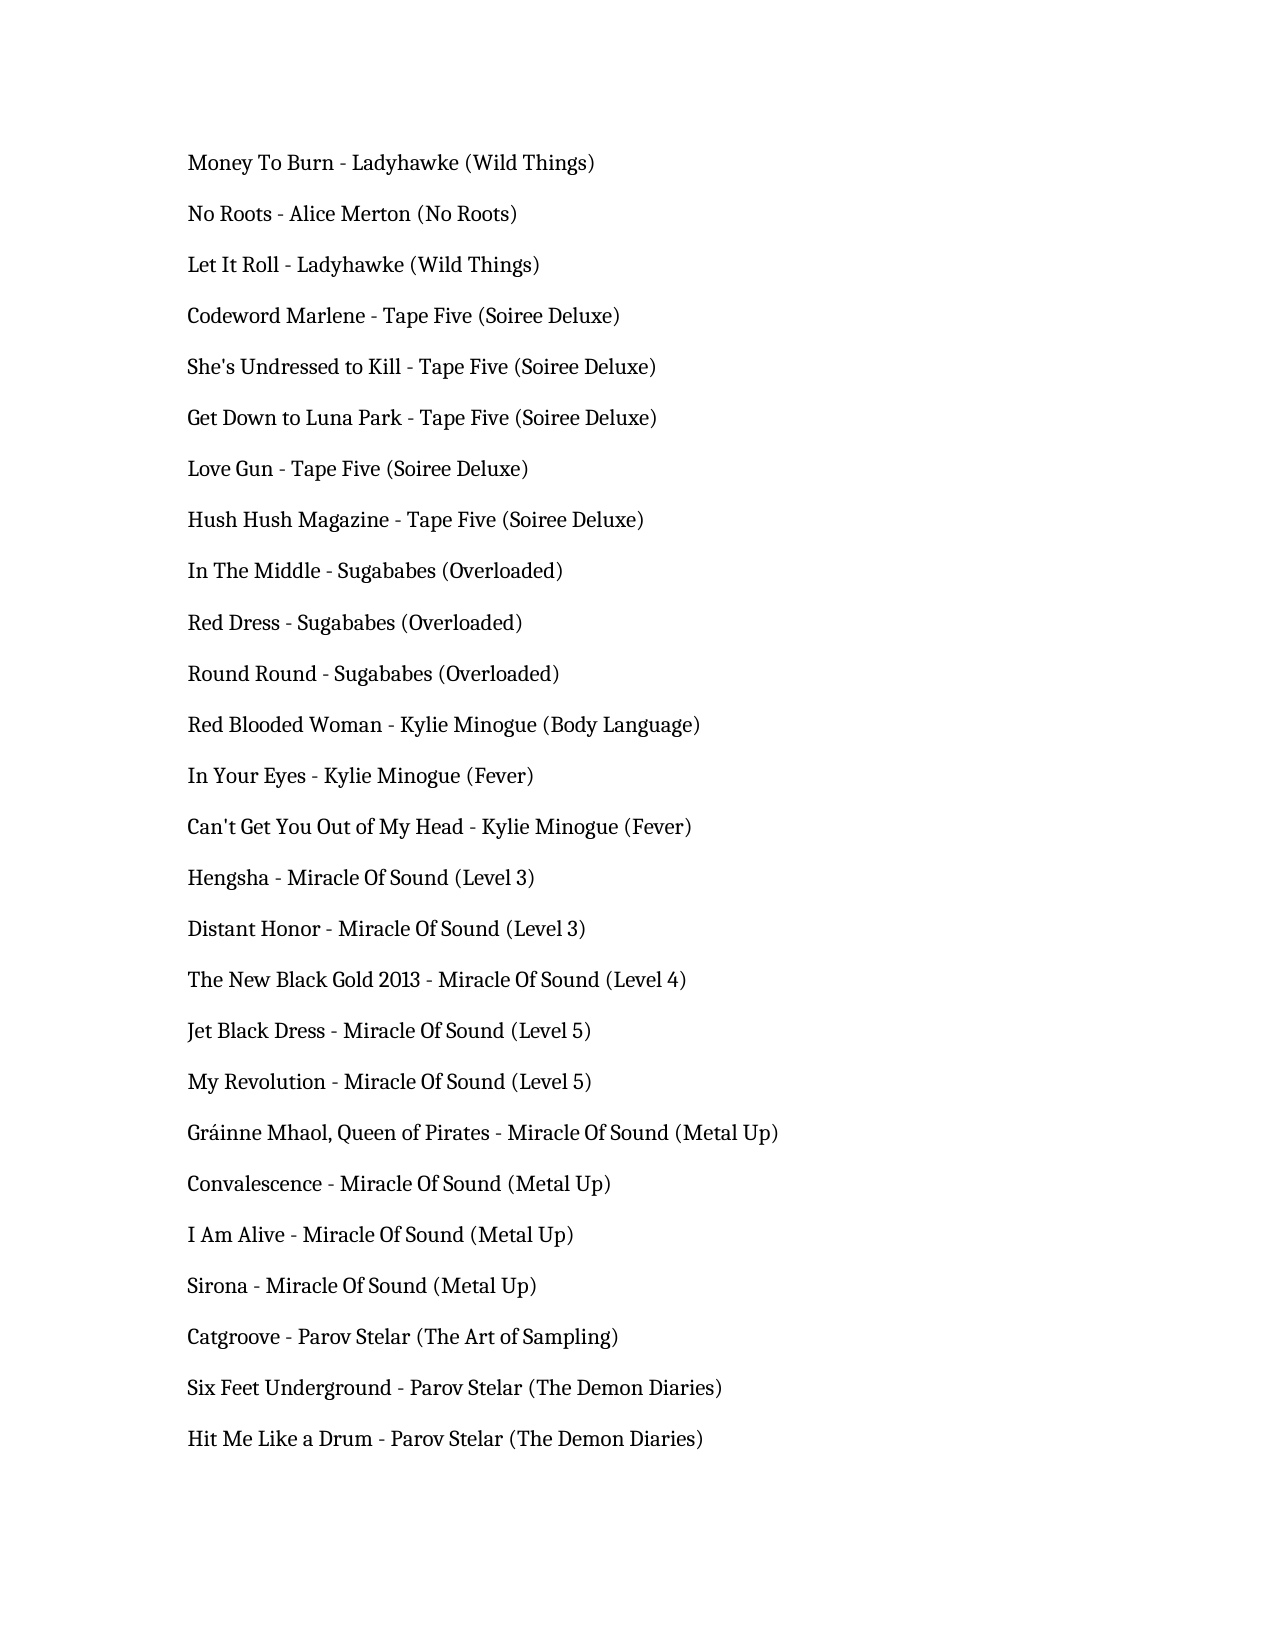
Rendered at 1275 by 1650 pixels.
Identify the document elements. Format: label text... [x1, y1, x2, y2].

text Codeword Marlene - Tape Five (Soiree Deluxe) [187, 303, 1087, 329]
text Six Feet Underground - Parov Stelar (The Demon Diaries) [187, 1375, 1087, 1401]
text I Am Alive - Miracle Of Sound (Metal Up) [187, 1222, 1087, 1248]
text Gráinne Mhaol, Queen of Pirates - Miracle Of Sound (Metal Up) [187, 1120, 1087, 1146]
text Catgroove - Parov Stelar (The Art of Sampling) [187, 1324, 1087, 1350]
text She's Undressed to Kill - Tape Five (Soiree Deluxe) [187, 354, 1087, 381]
text Hush Hush Magazine - Tape Five (Soiree Deluxe) [187, 507, 1087, 534]
text Can't Get You Out of My Head - Kylie Minogue (Fever) [187, 813, 1087, 840]
text The New Black Gold 2013 - Miracle Of Sound (Level 4) [187, 967, 1087, 993]
text Love Gun - Tape Five (Soiree Deluxe) [187, 456, 1087, 483]
text Hengsha - Miracle Of Sound (Level 3) [187, 864, 1087, 891]
text My Revolution - Miracle Of Sound (Level 5) [187, 1069, 1087, 1095]
text Let It Roll - Ladyhawke (Wild Things) [187, 252, 1087, 278]
text In The Middle - Sugababes (Overloaded) [187, 558, 1087, 585]
text Convalescence - Miracle Of Sound (Metal Up) [187, 1171, 1087, 1197]
text Red Dress - Sugababes (Overloaded) [187, 609, 1087, 636]
text Jet Black Dress - Miracle Of Sound (Level 5) [187, 1018, 1087, 1044]
text Distant Honor - Miracle Of Sound (Level 3) [187, 916, 1087, 942]
text Get Down to Luna Park - Tape Five (Soiree Deluxe) [187, 405, 1087, 432]
text In Your Eyes - Kylie Minogue (Fever) [187, 762, 1087, 789]
text Hit Me Like a Drum - Parov Stelar (The Demon Diaries) [187, 1426, 1087, 1452]
text Sirona - Miracle Of Sound (Metal Up) [187, 1273, 1087, 1299]
text No Roots - Alice Merton (No Roots) [187, 201, 1087, 227]
text Money To Burn - Ladyhawke (Wild Things) [187, 150, 1087, 176]
text Red Blooded Woman - Kylie Minogue (Body Language) [187, 711, 1087, 738]
text Round Round - Sugababes (Overloaded) [187, 660, 1087, 687]
